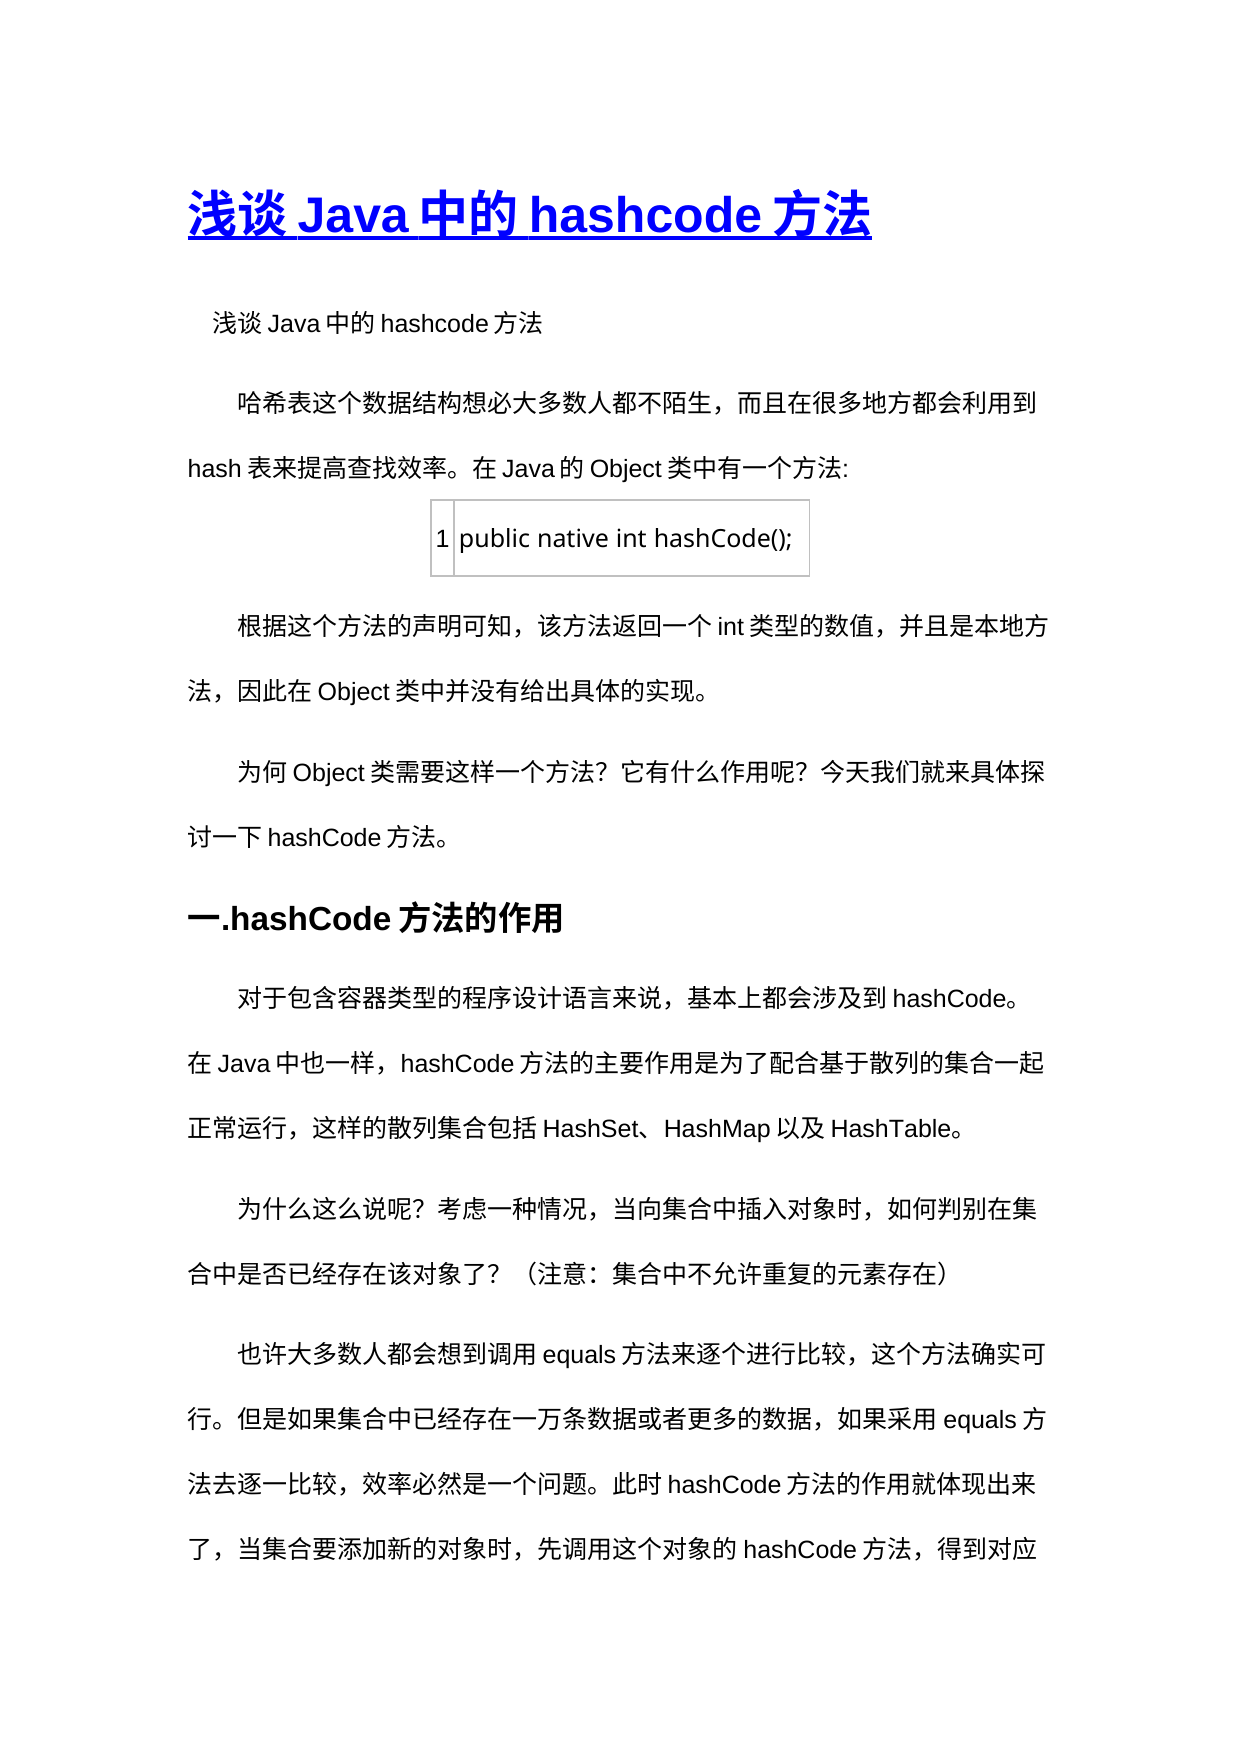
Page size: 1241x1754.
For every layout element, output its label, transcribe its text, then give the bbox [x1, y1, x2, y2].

text 根据这个方法的声明可知，该方法返回一个int类型的数值，并且是本地方法，因此在Object类中并没有给出具体的实现。 [187, 592, 1053, 722]
text 浅谈Java中的hashcode方法 [187, 162, 1053, 259]
table_header public native int hashCode(); [455, 501, 809, 575]
text 哈希表这个数据结构想必大多数人都不陌生，而且在很多地方都会利用到hash表来提高查找效率。在Java的Object类中有一个方法: [187, 369, 1053, 499]
text 浅谈Java中的hashcode方法 [187, 289, 1053, 354]
text 对于包含容器类型的程序设计语言来说，基本上都会涉及到hashCode。在Java中也一样，hashCode方法的主要作用是为了配合基于散列的集合一起正常运行，这样的散列集合包括HashSet、HashMap以及HashTable。 [187, 964, 1053, 1159]
text 为什么这么说呢？考虑一种情况，当向集合中插入对象时，如何判别在集合中是否已经存在该对象了？（注意：集合中不允许重复的元素存在） [187, 1175, 1053, 1305]
text 为何Object类需要这样一个方法？它有什么作用呢？今天我们就来具体探讨一下hashCode方法。 [187, 738, 1053, 868]
text 一.hashCode方法的作用 [187, 884, 1053, 949]
table_header 1 [432, 501, 453, 575]
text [187, 1321, 1053, 1581]
